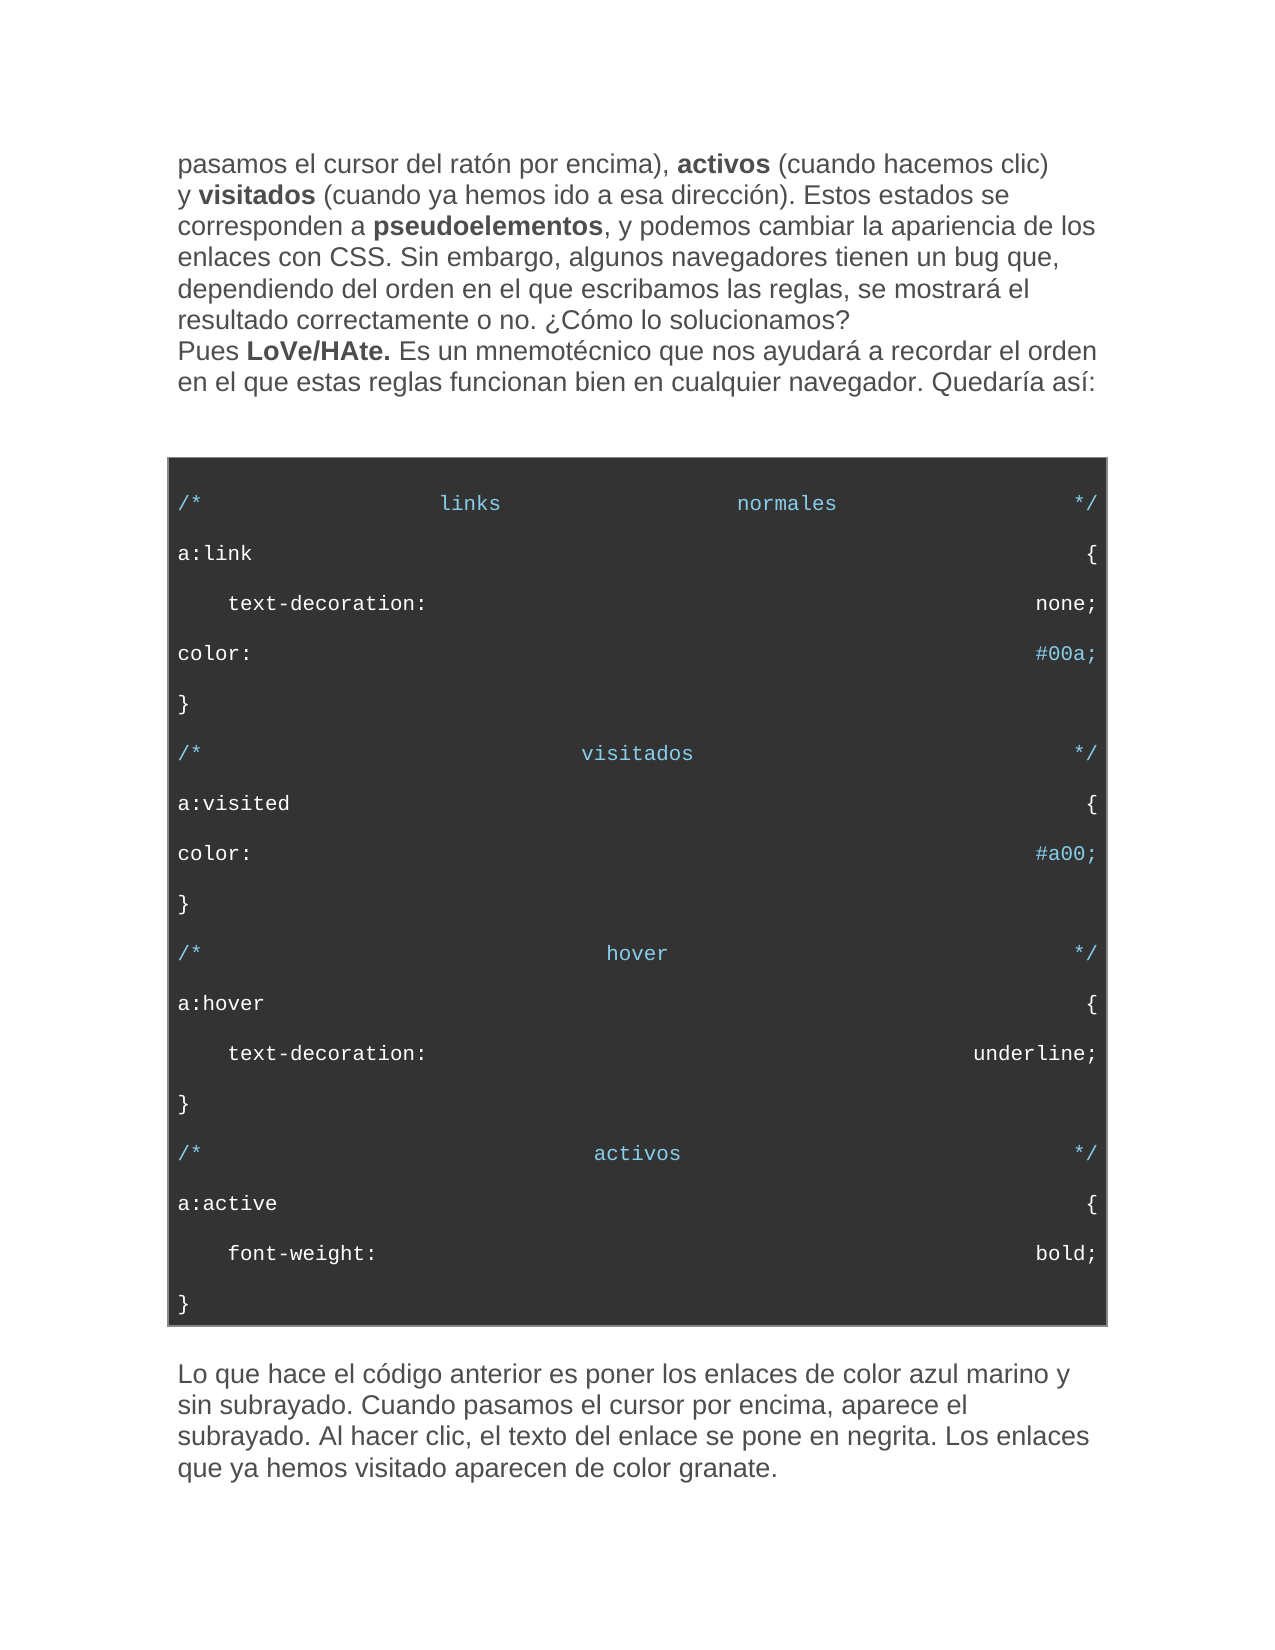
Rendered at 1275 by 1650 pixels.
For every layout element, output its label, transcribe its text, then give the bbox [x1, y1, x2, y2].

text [177, 148, 1098, 457]
text /* links normales */ a:link { text-decoration: none; color: #00a; } /* visitados */ a:visited { color: #a00; } /* hover */ a:hover { text-decoration: underline; } /* activos */ a:active { font-weight: bold; } [169, 458, 1106, 1325]
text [177, 1327, 1098, 1483]
